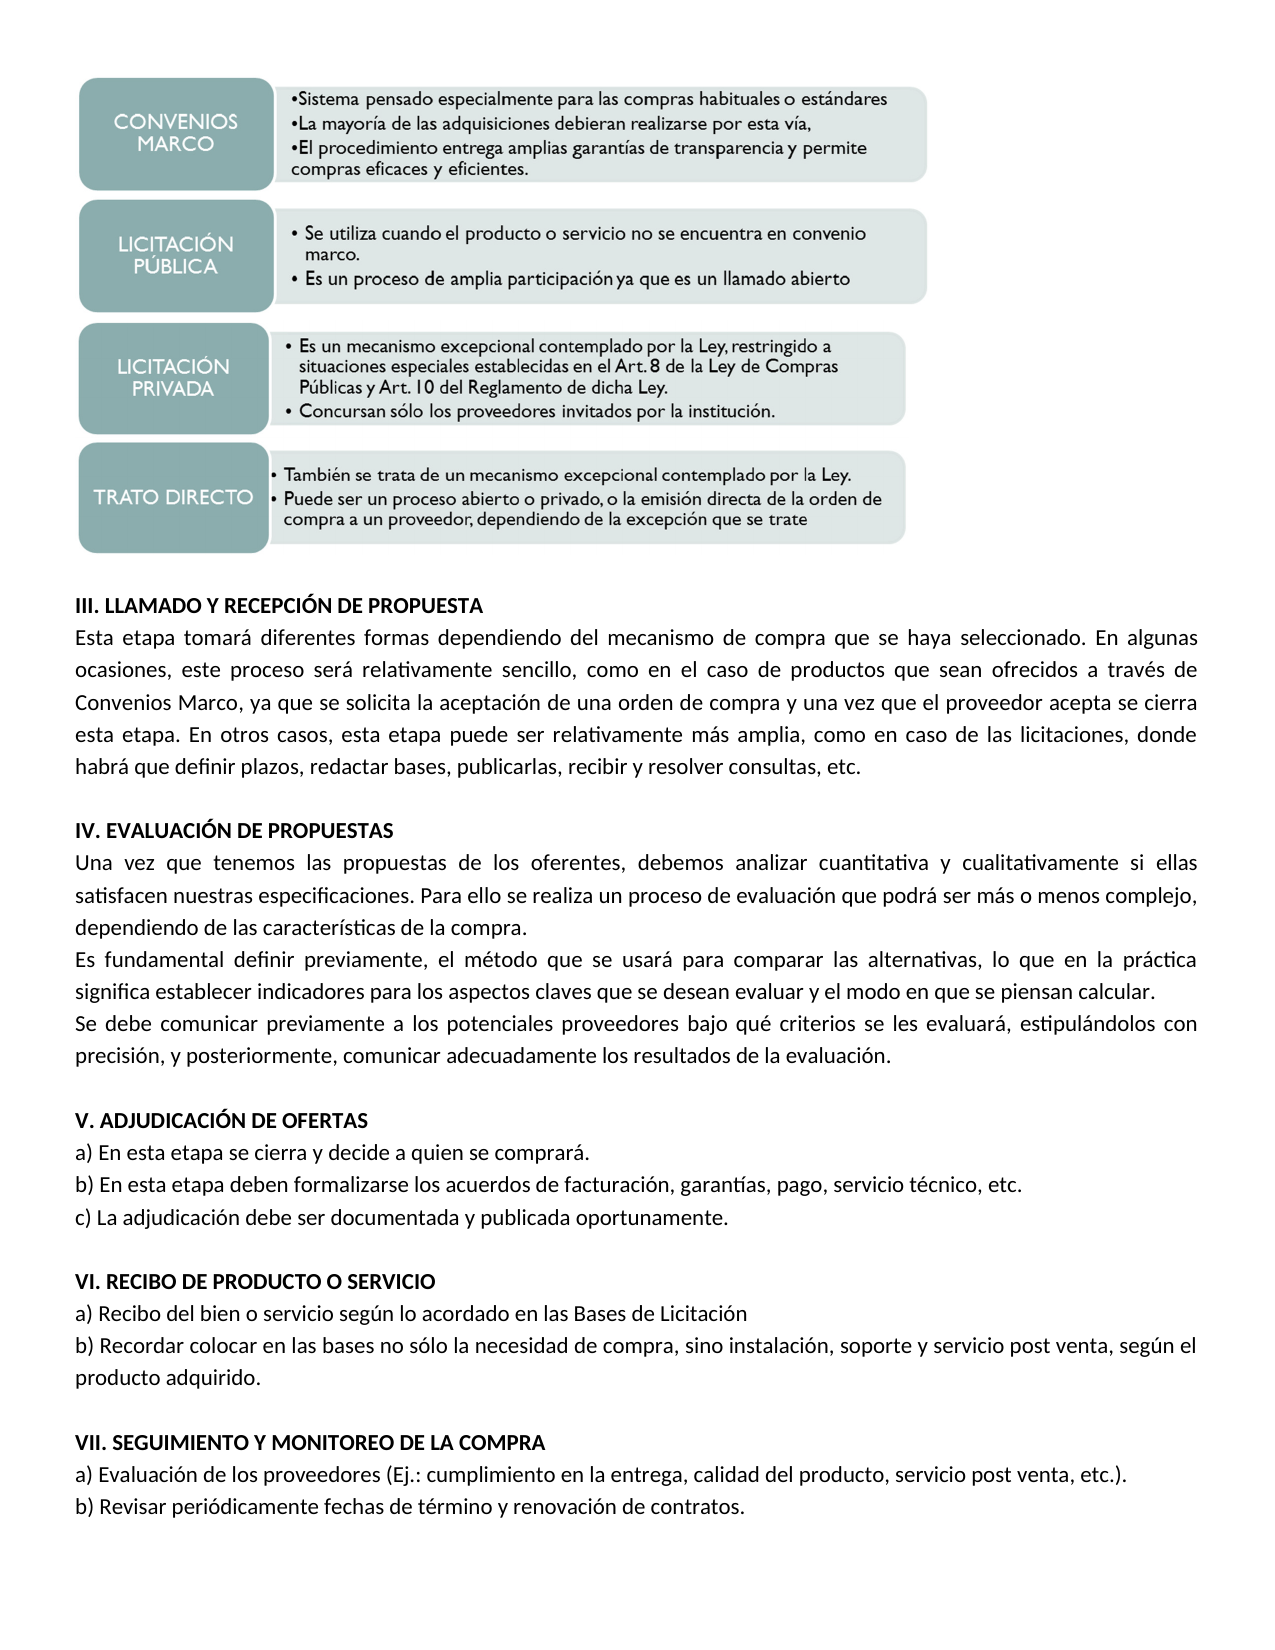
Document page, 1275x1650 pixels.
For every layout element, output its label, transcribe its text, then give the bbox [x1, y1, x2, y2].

text Una vez que tenemos las propuestas de los oferentes, debemos analizar cuantitativa y cualitativamente si ellas satisfacen nuestras especificaciones. Para ello se realiza un proceso de evaluación que podrá ser más o menos complejo, dependiendo de las características de la compra. [75, 848, 1200, 941]
text III. LLAMADO Y RECEPCIÓN DE PROPUESTA [75, 591, 1200, 619]
text IV. EVALUACIÓN DE PROPUESTAS [75, 816, 1200, 844]
text VII. SEGUIMIENTO Y MONITOREO DE LA COMPRA [75, 1428, 1200, 1456]
text Esta etapa tomará diferentes formas dependiendo del mecanismo de compra que se haya seleccionado. En algunas ocasiones, este proceso será relativamente sencillo, como en el caso de productos que sean ofrecidos a través de Convenios Marco, ya que se solicita la aceptación de una orden de compra y una vez que el proveedor acepta se cierra esta etapa. En otros casos, esta etapa puede ser relativamente más amplia, como en caso de las licitaciones, donde habrá que definir plazos, redactar bases, publicarlas, recibir y resolver consultas, etc. [75, 623, 1200, 780]
text Se debe comunicar previamente a los potenciales proveedores bajo qué criterios se les evaluará, estipulándolos con precisión, y posteriormente, comunicar adecuadamente los resultados de la evaluación. [75, 1009, 1200, 1070]
text V. ADJUDICACIÓN DE OFERTAS [75, 1106, 1200, 1134]
text b) Revisar periódicamente fechas de término y renovación de contratos. [75, 1492, 1200, 1520]
text c) La adjudicación debe ser documentada y publicada oportunamente. [75, 1203, 1200, 1231]
text Es fundamental definir previamente, el método que se usará para comparar las alternativas, lo que en la práctica significa establecer indicadores para los aspectos claves que se desean evaluar y el modo en que se piensan calcular. [75, 945, 1200, 1005]
text a) Recibo del bien o servicio según lo acordado en las Bases de Licitación [75, 1299, 1200, 1327]
text VI. RECIBO DE PRODUCTO O SERVICIO [75, 1267, 1200, 1295]
text a) En esta etapa se cierra y decide a quien se comprará. [75, 1138, 1200, 1166]
text b) Recordar colocar en las bases no sólo la necesidad de compra, sino instalación, soporte y servicio post venta, según el producto adquirido. [75, 1331, 1200, 1392]
text b) En esta etapa deben formalizarse los acuerdos de facturación, garantías, pago, servicio técnico, etc. [75, 1170, 1200, 1198]
text a) Evaluación de los proveedores (Ej.: cumplimiento en la entrega, calidad del producto, servicio post venta, etc.). [75, 1460, 1200, 1488]
